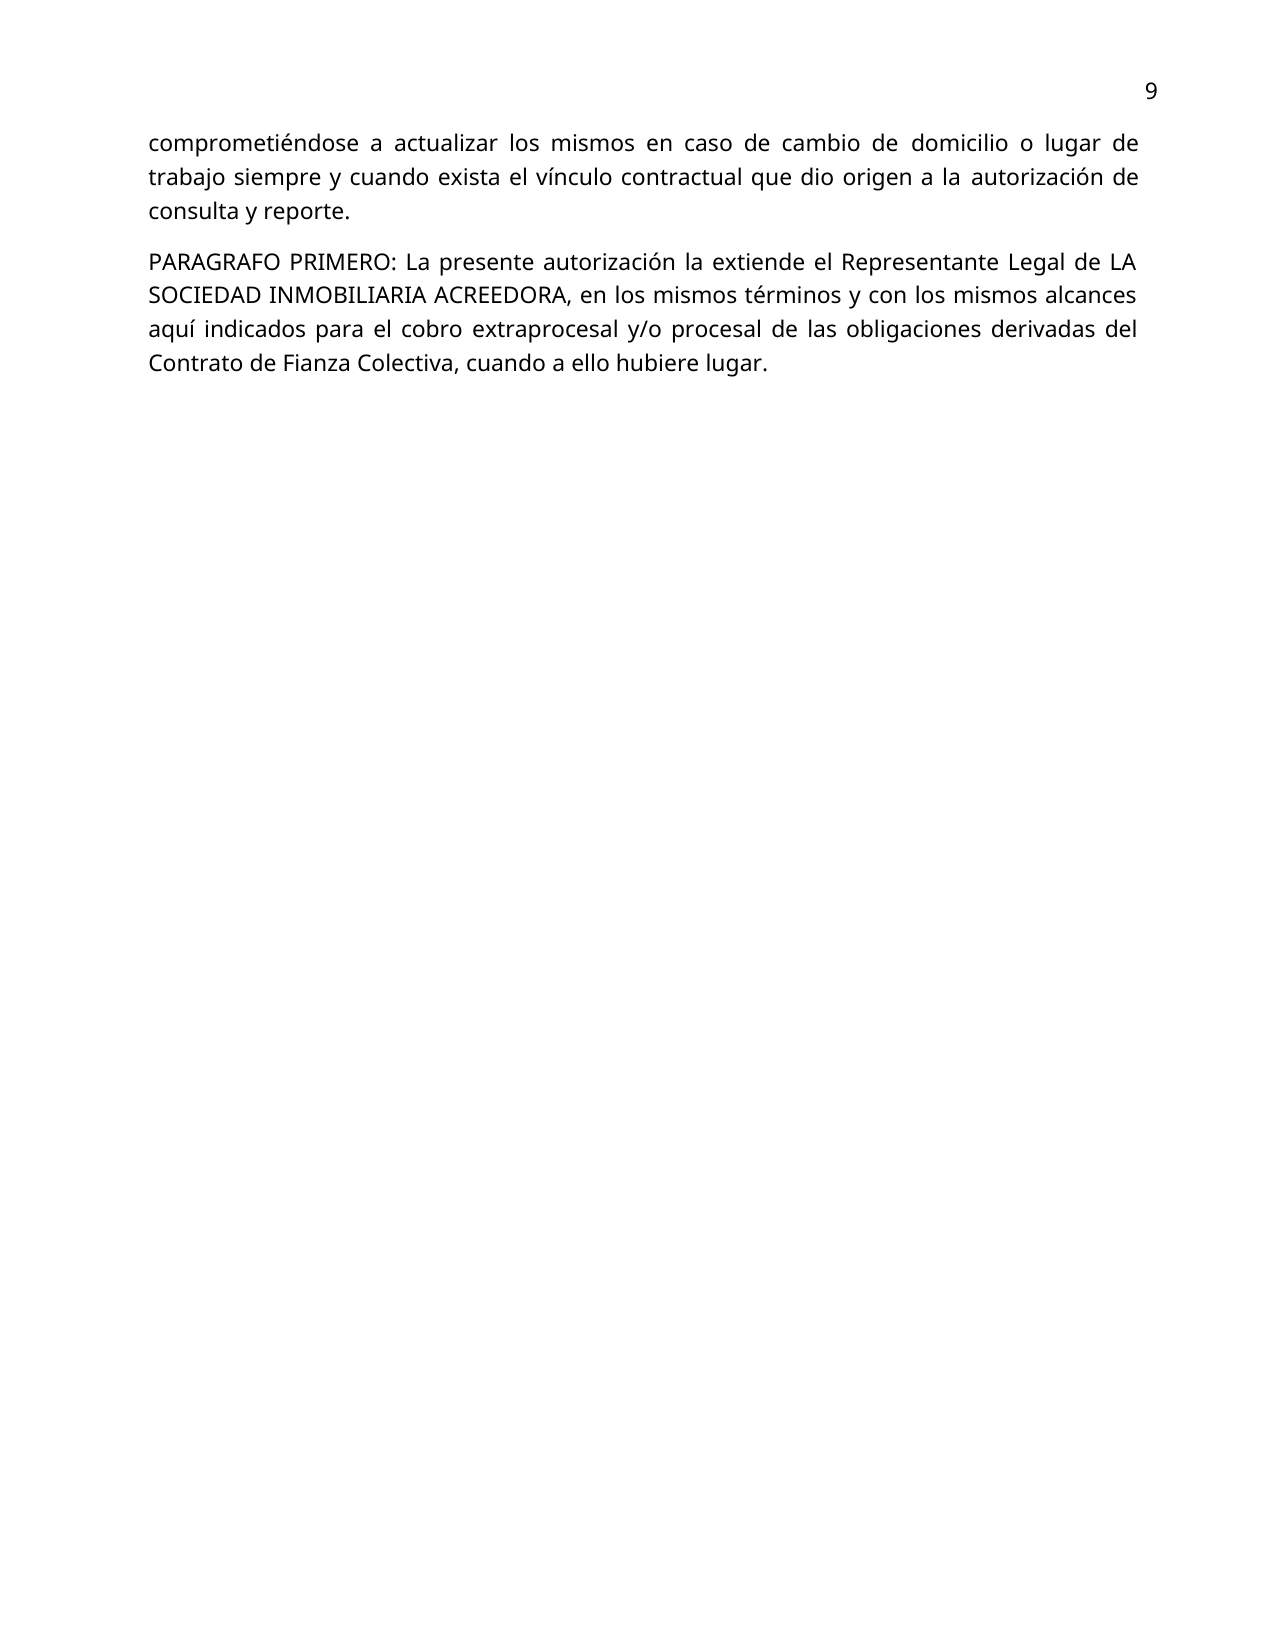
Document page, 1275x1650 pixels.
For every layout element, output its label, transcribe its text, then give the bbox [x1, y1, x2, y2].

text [148, 127, 1139, 226]
text PARAGRAFO PRIMERO: La presente autorización la extiende el Representante Legal de LA SOCIEDAD INMOBILIARIA ACREEDORA, en los mismos términos y con los mismos alcances aquí indicados para el cobro extraprocesal y/o procesal de las obligaciones derivadas del Contrato de Fianza Colectiva, cuando a ello hubiere lugar. [148, 246, 1138, 378]
